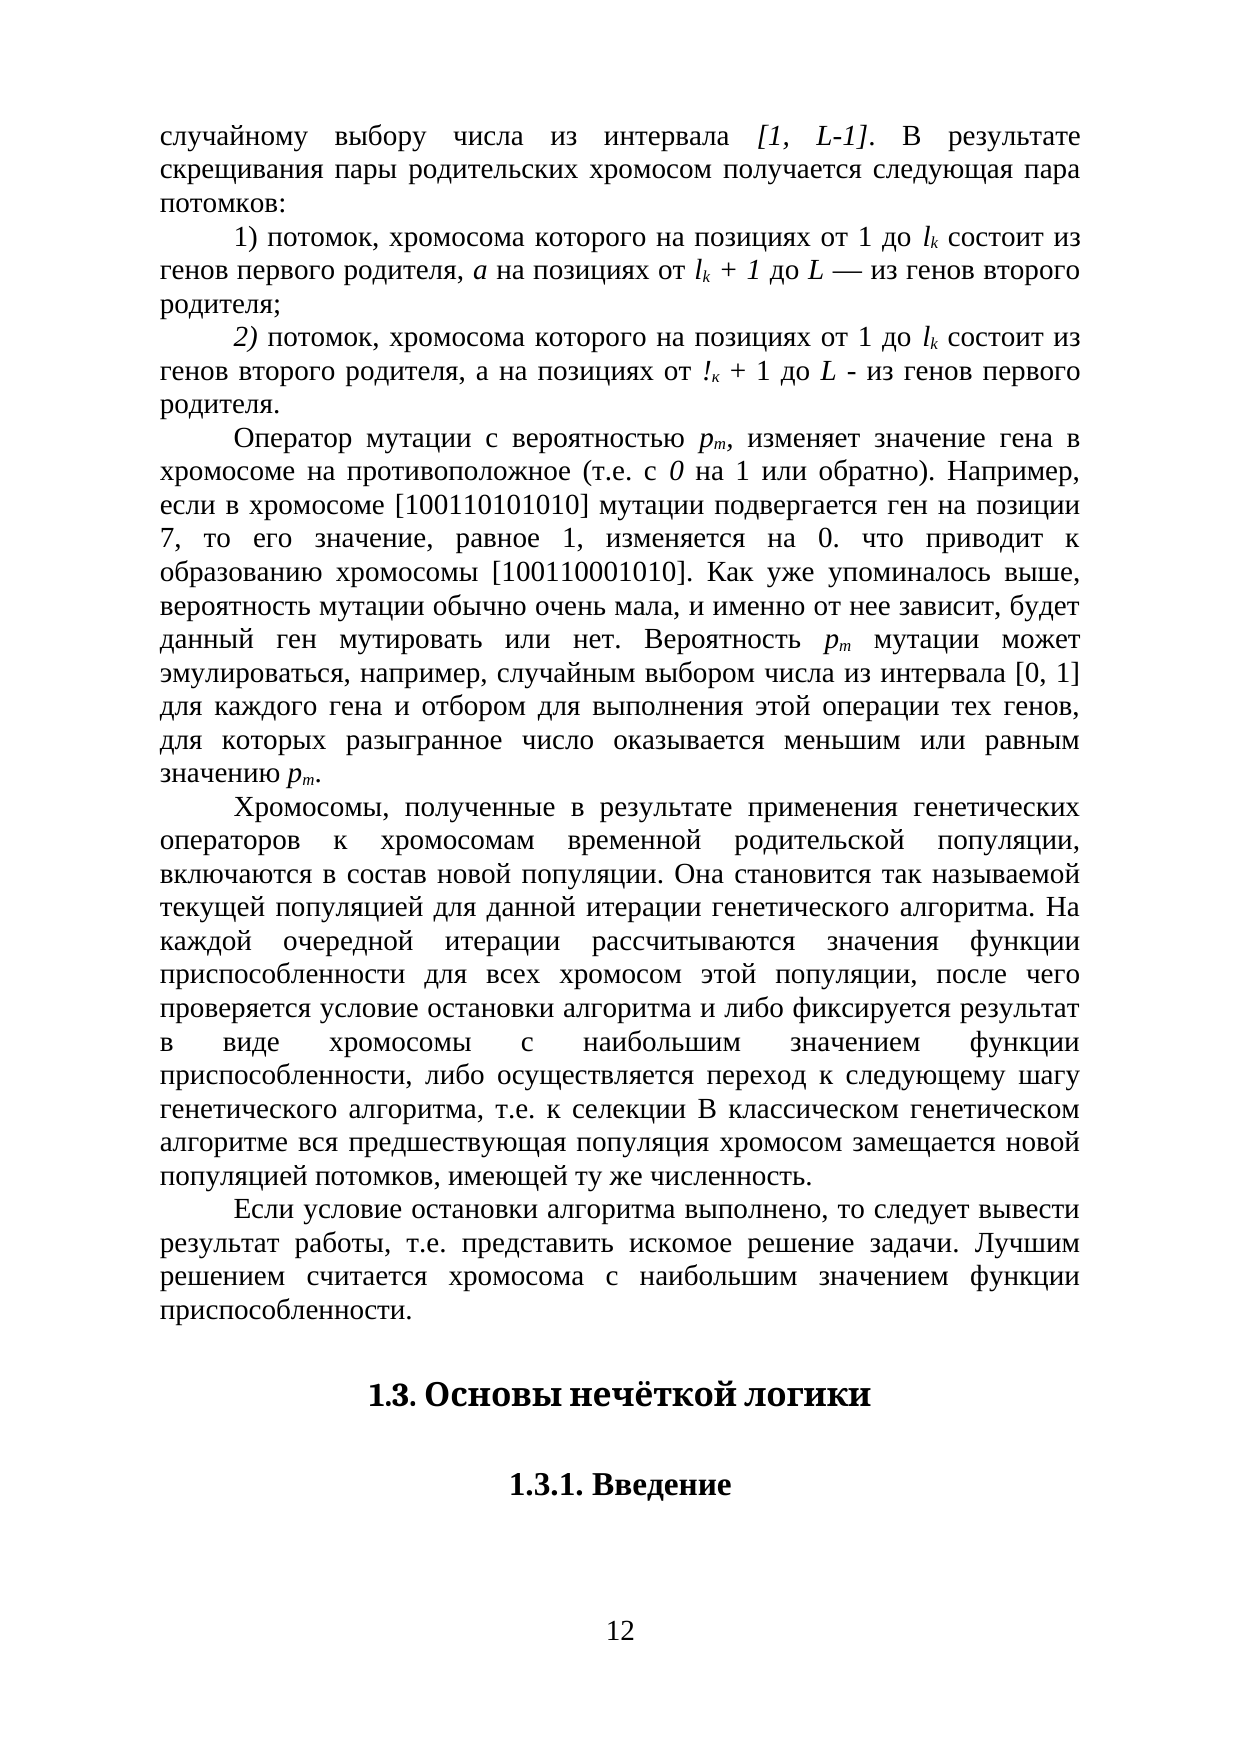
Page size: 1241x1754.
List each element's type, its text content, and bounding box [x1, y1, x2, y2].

text 2) потомок, хромосома которого на позициях от 1 до lk состоит из генов второго родителя, а на позициях от !к + 1 до L - из генов первого родителя. [159, 319, 1081, 420]
text Хромосомы, полученные в результате применения генетических операторов к хромосомам временной родительской популяции, включаются в состав новой популяции. Она становится так называемой текущей популяцией для данной итерации генетического алгоритма. На каждой очередной итерации рассчитываются значения функции приспособленности для всех хромосом этой популяции, после чего проверяется условие остановки алгоритма и либо фиксируется результат в виде хромосомы с наибольшим значением функции приспособленности, либо осуществляется переход к следующему шагу генетического алгоритма, т.е. к селекции В классическом генетическом алгоритме вся предшествующая популяция хромосом замещается новой популяцией потомков, имеющей ту же численность. [159, 789, 1081, 1191]
subtitle 1.3. Основы нечёткой логики [159, 1376, 1081, 1414]
text 1) потомок, хромосома которого на позициях от 1 до lk состоит из генов первого родителя, а на позициях от lk + 1 до L — из генов второго родителя; [159, 219, 1081, 319]
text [159, 118, 1081, 219]
text Оператор мутации с вероятностью рm, изменяет значение гена в хромосоме на противоположное (т.е. с 0 на 1 или обратно). Например, если в хромосоме [100110101010] мутации подвергается ген на позиции 7, то его значение, равное 1, изменяется на 0. что приводит к образованию хромосомы [100110001010]. Как уже упоминалось выше, вероятность мутации обычно очень мала, и именно от нее зависит, будет данный ген мутировать или нет. Вероятность рm мутации может эмулироваться, например, случайным выбором числа из интервала [0, 1] для каждого гена и отбором для выполнения этой операции тех генов, для которых разыгранное число оказывается меньшим или равным значению рm. [159, 420, 1081, 789]
text 1.3.1. Введение [159, 1464, 1081, 1503]
text Если условие остановки алгоритма выполнено, то следует вывести результат работы, т.е. представить искомое решение задачи. Лучшим решением считается хромосома с наибольшим значением функции приспособленности. [159, 1191, 1081, 1326]
